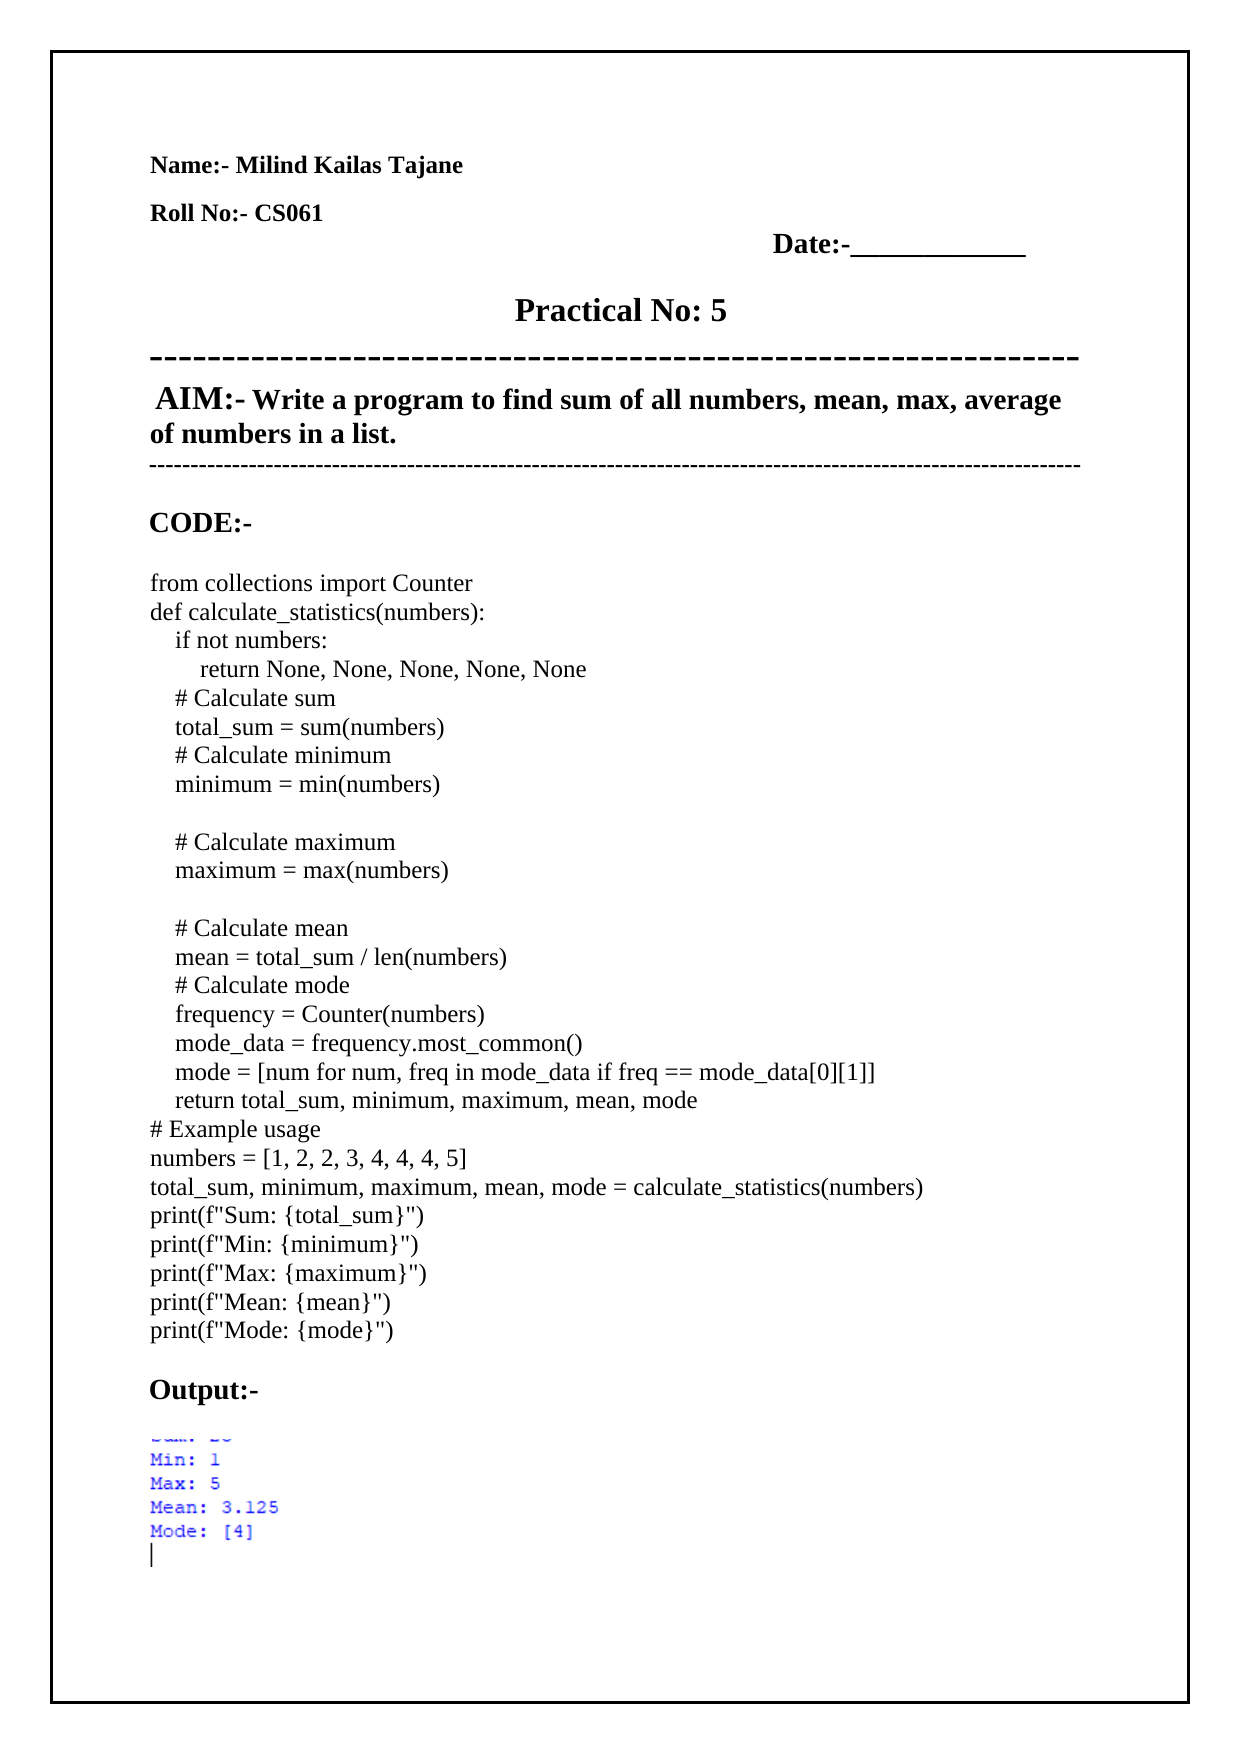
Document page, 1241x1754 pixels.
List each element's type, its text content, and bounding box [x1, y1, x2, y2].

text Output:- [148, 1373, 1092, 1406]
text total_sum = sum(numbers) [150, 712, 1090, 740]
text CODE:- [148, 506, 308, 539]
text numbers = [1, 2, 2, 3, 4, 4, 4, 5] [150, 1143, 1090, 1172]
subtitle ---------------------------------------------------------------- [148, 329, 1092, 379]
text Roll No:- CS061 [150, 198, 1025, 226]
text return None, None, None, None, None [150, 654, 1090, 683]
text # Calculate mode [150, 970, 1090, 999]
text Name:- Milind Kailas Tajane [150, 150, 1090, 179]
text # Calculate minimum [150, 740, 1090, 769]
text def calculate_statistics(numbers): [150, 597, 1090, 625]
text AIM:- Write a program to find sum of all numbers, mean, max, average of numbers in a list. [148, 379, 1092, 449]
text # Calculate maximum [150, 827, 1090, 855]
text total_sum, minimum, maximum, mean, mode = calculate_statistics(numbers) [150, 1172, 1090, 1200]
picture [148, 1439, 1089, 1567]
text mode = [num for num, freq in mode_data if freq == mode_data[0][1]] [150, 1057, 1090, 1085]
text # Example usage [150, 1114, 1090, 1143]
text print(f"Sum: {total_sum}") [150, 1200, 1090, 1229]
text Date:-____________ [150, 227, 1025, 260]
text from collections import Counter [150, 568, 1090, 597]
text print(f"Mean: {mean}") [150, 1287, 1090, 1315]
text mean = total_sum / len(numbers) [150, 942, 1090, 970]
text # Calculate sum [150, 683, 1090, 712]
text print(f"Min: {minimum}") [150, 1229, 1090, 1258]
text ---------------------------------------------------------------------------------------------------------------- [148, 449, 1092, 478]
text Practical No: 5 [150, 290, 1092, 328]
text # Calculate mean [150, 913, 1090, 942]
text print(f"Max: {maximum}") [150, 1258, 1090, 1287]
text mode_data = frequency.most_common() [150, 1028, 1090, 1057]
text print(f"Mode: {mode}") [150, 1315, 1090, 1344]
text if not numbers: [150, 625, 1090, 654]
text minimum = min(numbers) [150, 769, 1090, 798]
text maximum = max(numbers) [150, 855, 1090, 884]
text return total_sum, minimum, maximum, mean, mode [150, 1085, 1090, 1114]
text frequency = Counter(numbers) [150, 999, 1090, 1028]
